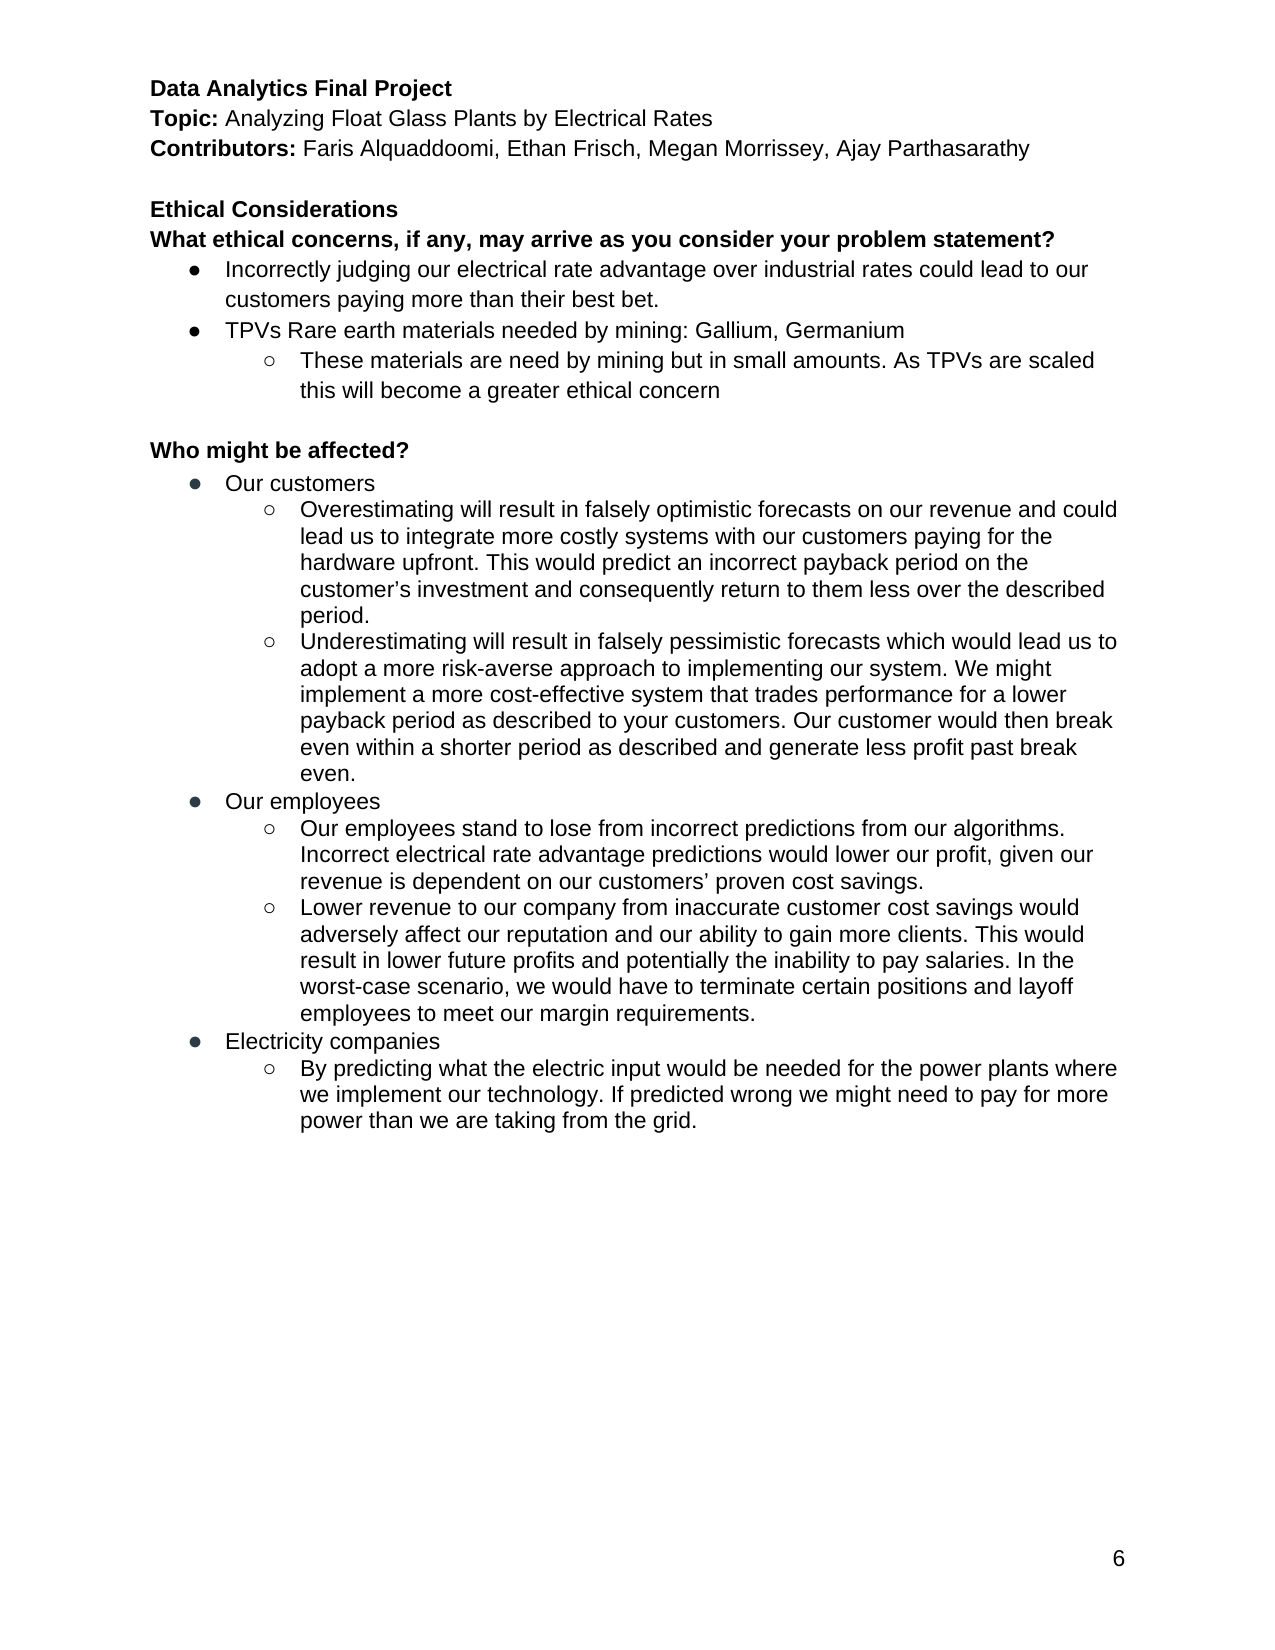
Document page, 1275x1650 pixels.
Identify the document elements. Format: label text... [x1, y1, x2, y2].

list By predicting what the electric input would be needed for the power plants where we implement our technology. If predicted wrong we might need to pay for more power than we are taking from the grid. [262, 1055, 1125, 1134]
list Underestimating will result in falsely pessimistic forecasts which would lead us to adopt a more risk-averse approach to implementing our system. We might implement a more cost-effective system that trades performance for a lower payback period as described to your customers. Our customer would then break even within a shorter period as described and generate less profit past break even. [262, 628, 1125, 786]
list Overestimating will result in falsely optimistic forecasts on our revenue and could lead us to integrate more costly systems with our customers paying for the hardware upfront. This would predict an incorrect payback period on the customer’s investment and consequently return to them less over the described period. [262, 496, 1125, 628]
text What ethical concerns, if any, may arrive as you consider your problem statement? [150, 226, 1125, 252]
list These materials are need by mining but in small amounts. As TPVs are scaled this will become a greater ethical concern [262, 347, 1125, 403]
list Our customers [187, 468, 1125, 496]
list Our employees stand to lose from incorrect predictions from our algorithms. Incorrect electrical rate advantage predictions would lower our profit, given our revenue is dependent on our customers’ proven cost savings. [262, 815, 1125, 894]
list TPVs Rare earth materials needed by mining: Gallium, Germanium [187, 317, 1125, 343]
list Incorrectly judging our electrical rate advantage over industrial rates could lead to our customers paying more than their best bet. [187, 256, 1125, 313]
text Who might be affected? [150, 437, 1125, 464]
text Ethical Considerations [150, 196, 1125, 222]
list Our employees [187, 786, 1125, 815]
list Electricity companies [187, 1026, 1125, 1055]
list Lower revenue to our company from inaccurate customer cost savings would adversely affect our reputation and our ability to gain more clients. This would result in lower future profits and potentially the inability to pay salaries. In the worst-case scenario, we would have to terminate certain positions and layoff employees to meet our margin requirements. [262, 894, 1125, 1026]
